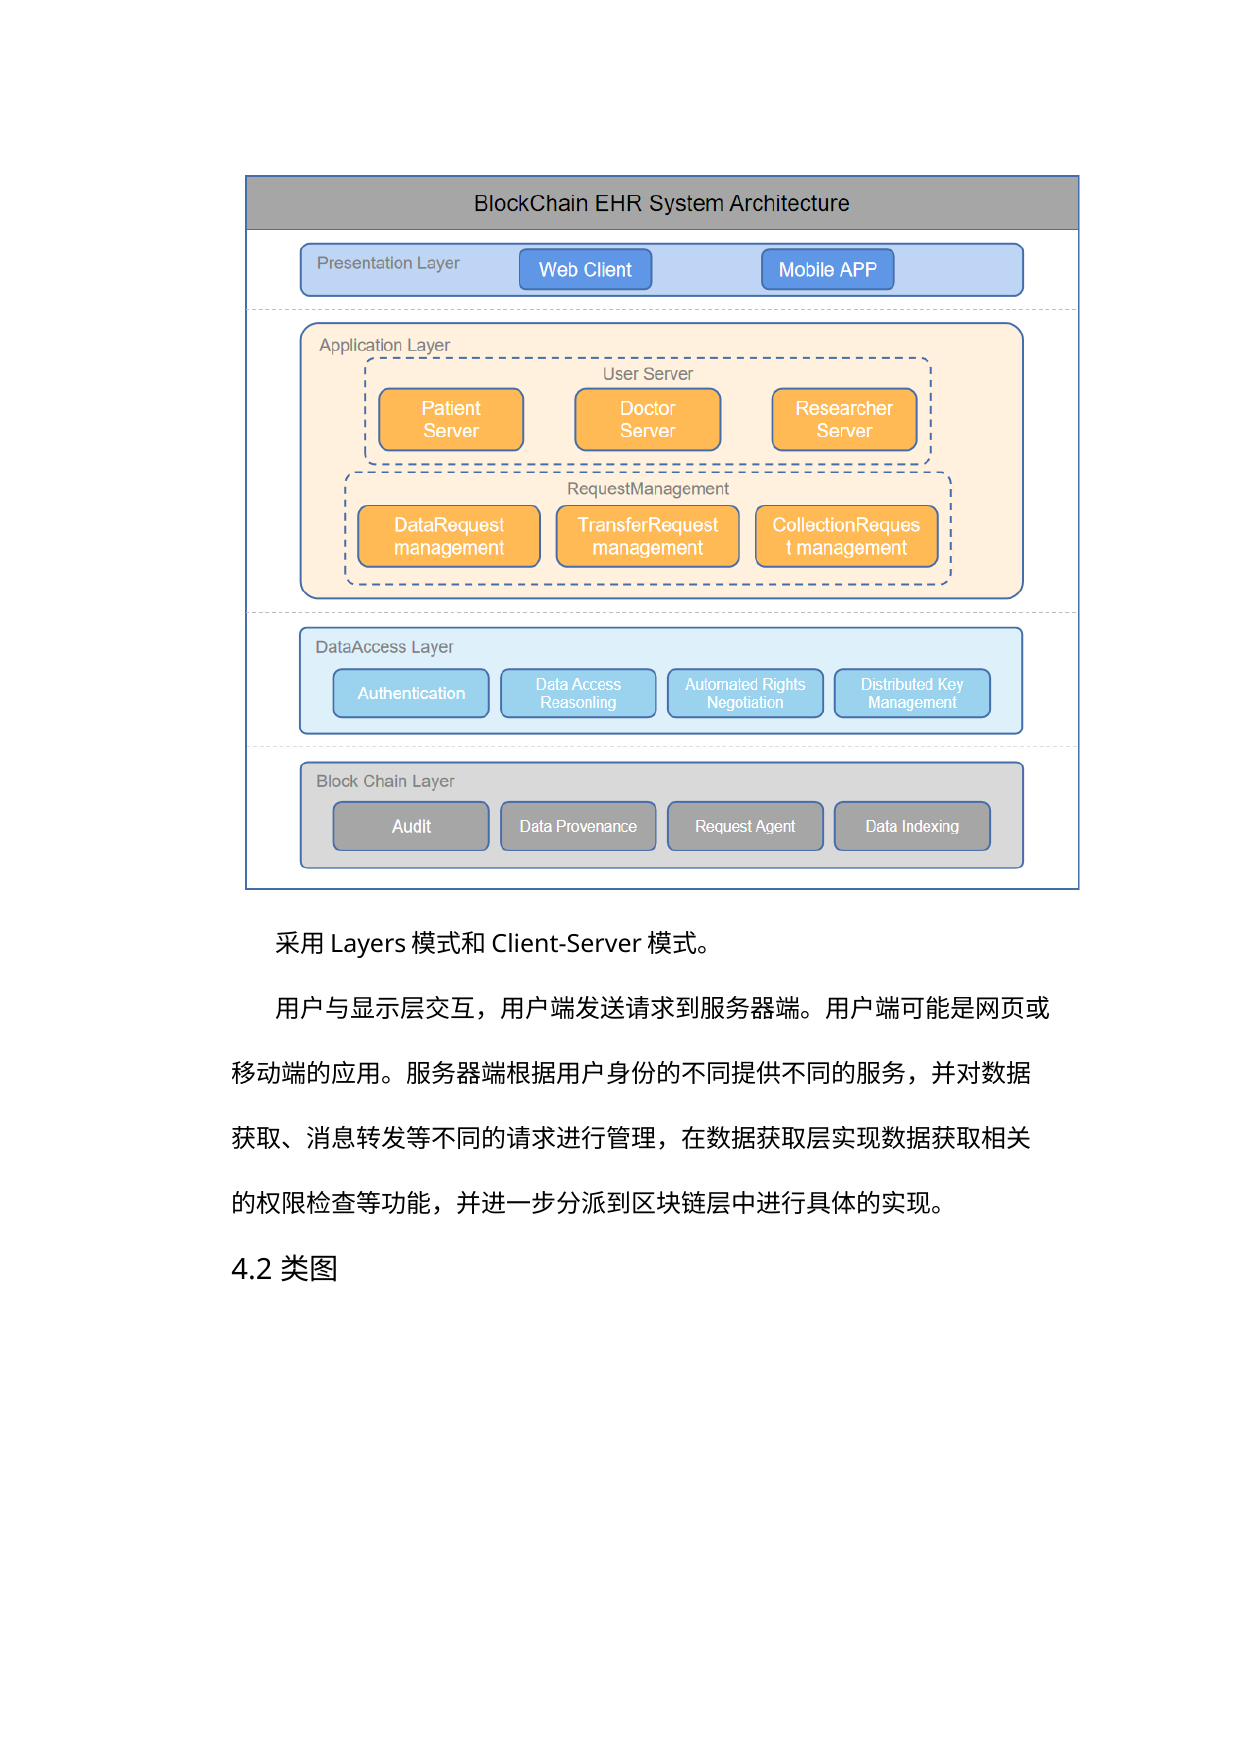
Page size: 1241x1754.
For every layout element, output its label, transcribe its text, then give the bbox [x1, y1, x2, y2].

list 采用Layers模式和Client-Server模式。 [231, 909, 1053, 974]
list 4.2 类图 [187, 1234, 1053, 1299]
list 用户与显示层交互，用户端发送请求到服务器端。用户端可能是网页或移动端的应用。服务器端根据用户身份的不同提供不同的服务，并对数据获取、消息转发等不同的请求进行管理，在数据获取层实现数据获取相关的权限检查等功能，并进一步分派到区块链层中进行具体的实现。 [231, 974, 1053, 1234]
picture [231, 162, 1096, 902]
